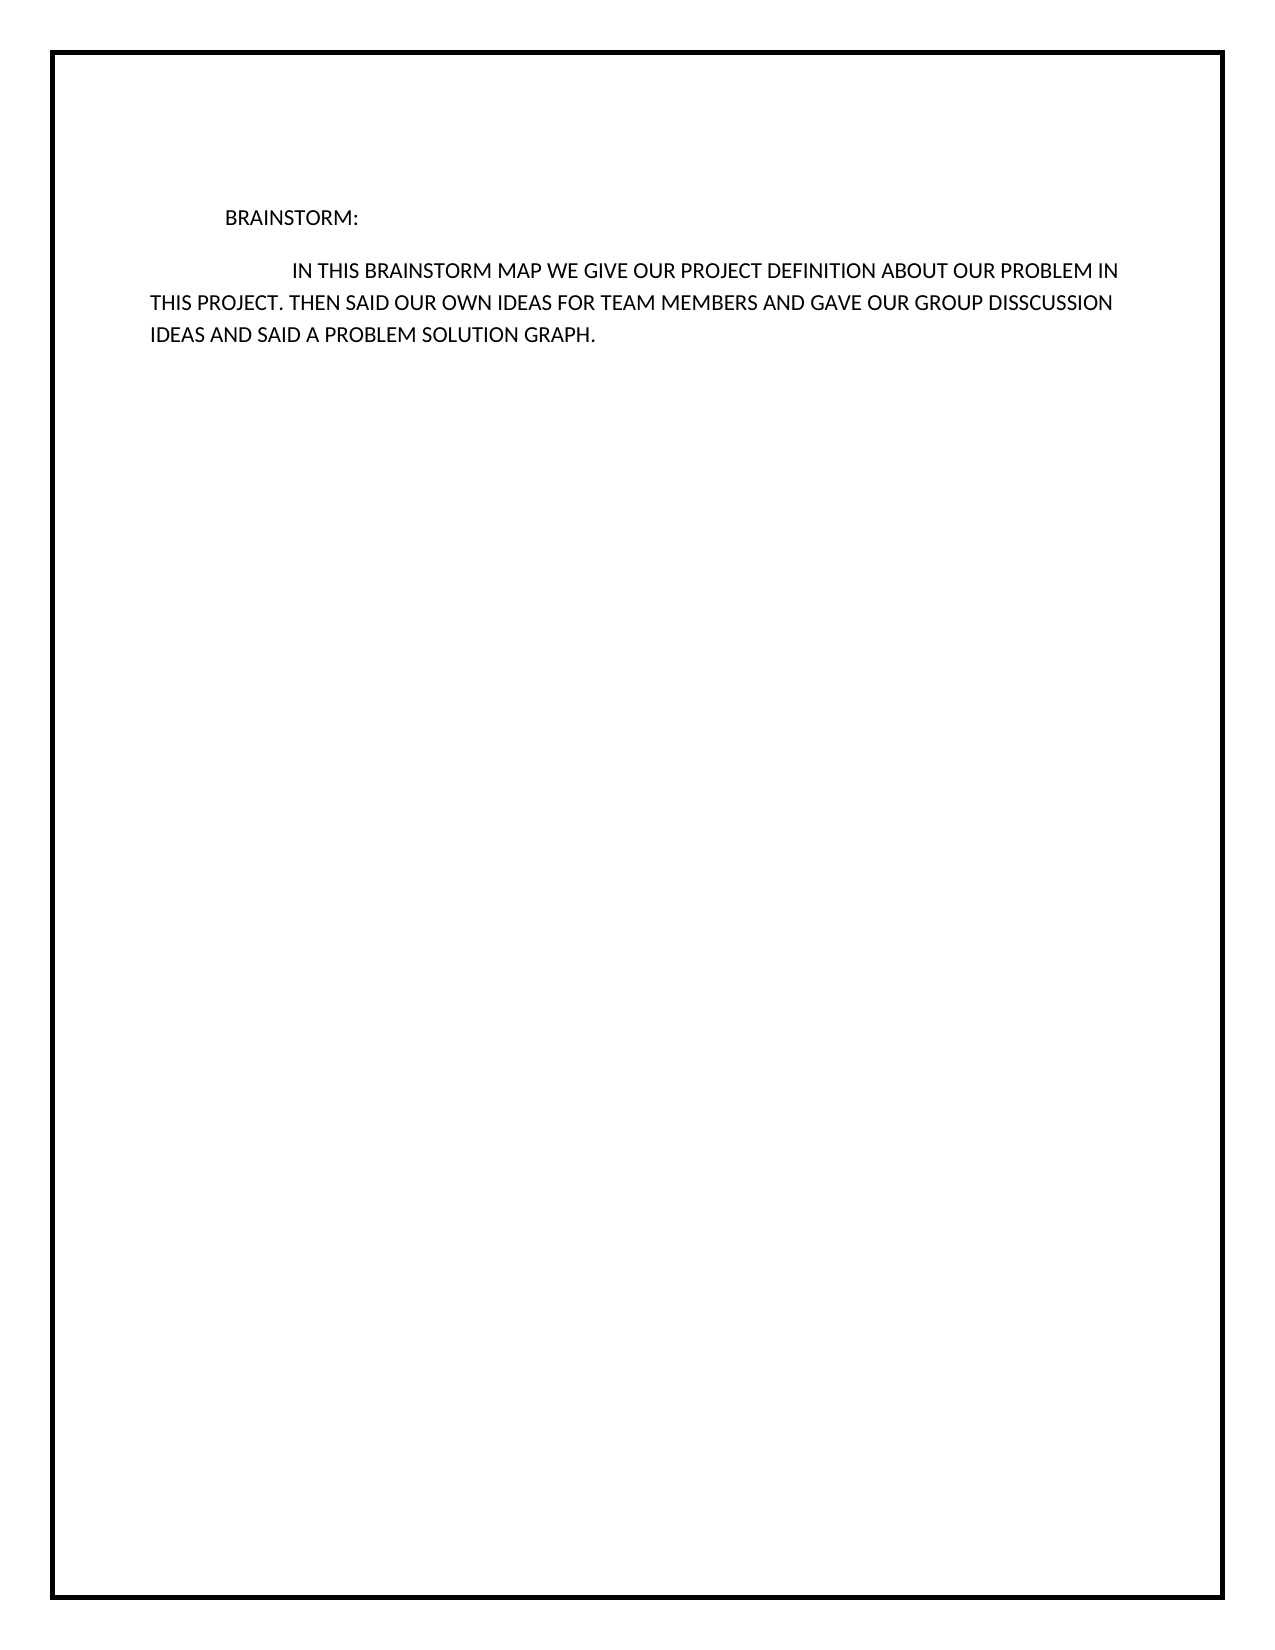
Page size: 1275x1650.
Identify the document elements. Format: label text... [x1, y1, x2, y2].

text IN THIS BRAINSTORM MAP WE GIVE OUR PROJECT DEFINITION ABOUT OUR PROBLEM IN THIS PROJECT. THEN SAID OUR OWN IDEAS FOR TEAM MEMBERS AND GAVE OUR GROUP DISSCUSSION IDEAS AND SAID A PROBLEM SOLUTION GRAPH. [150, 256, 1125, 348]
text BRAINSTORM: [150, 203, 1125, 231]
